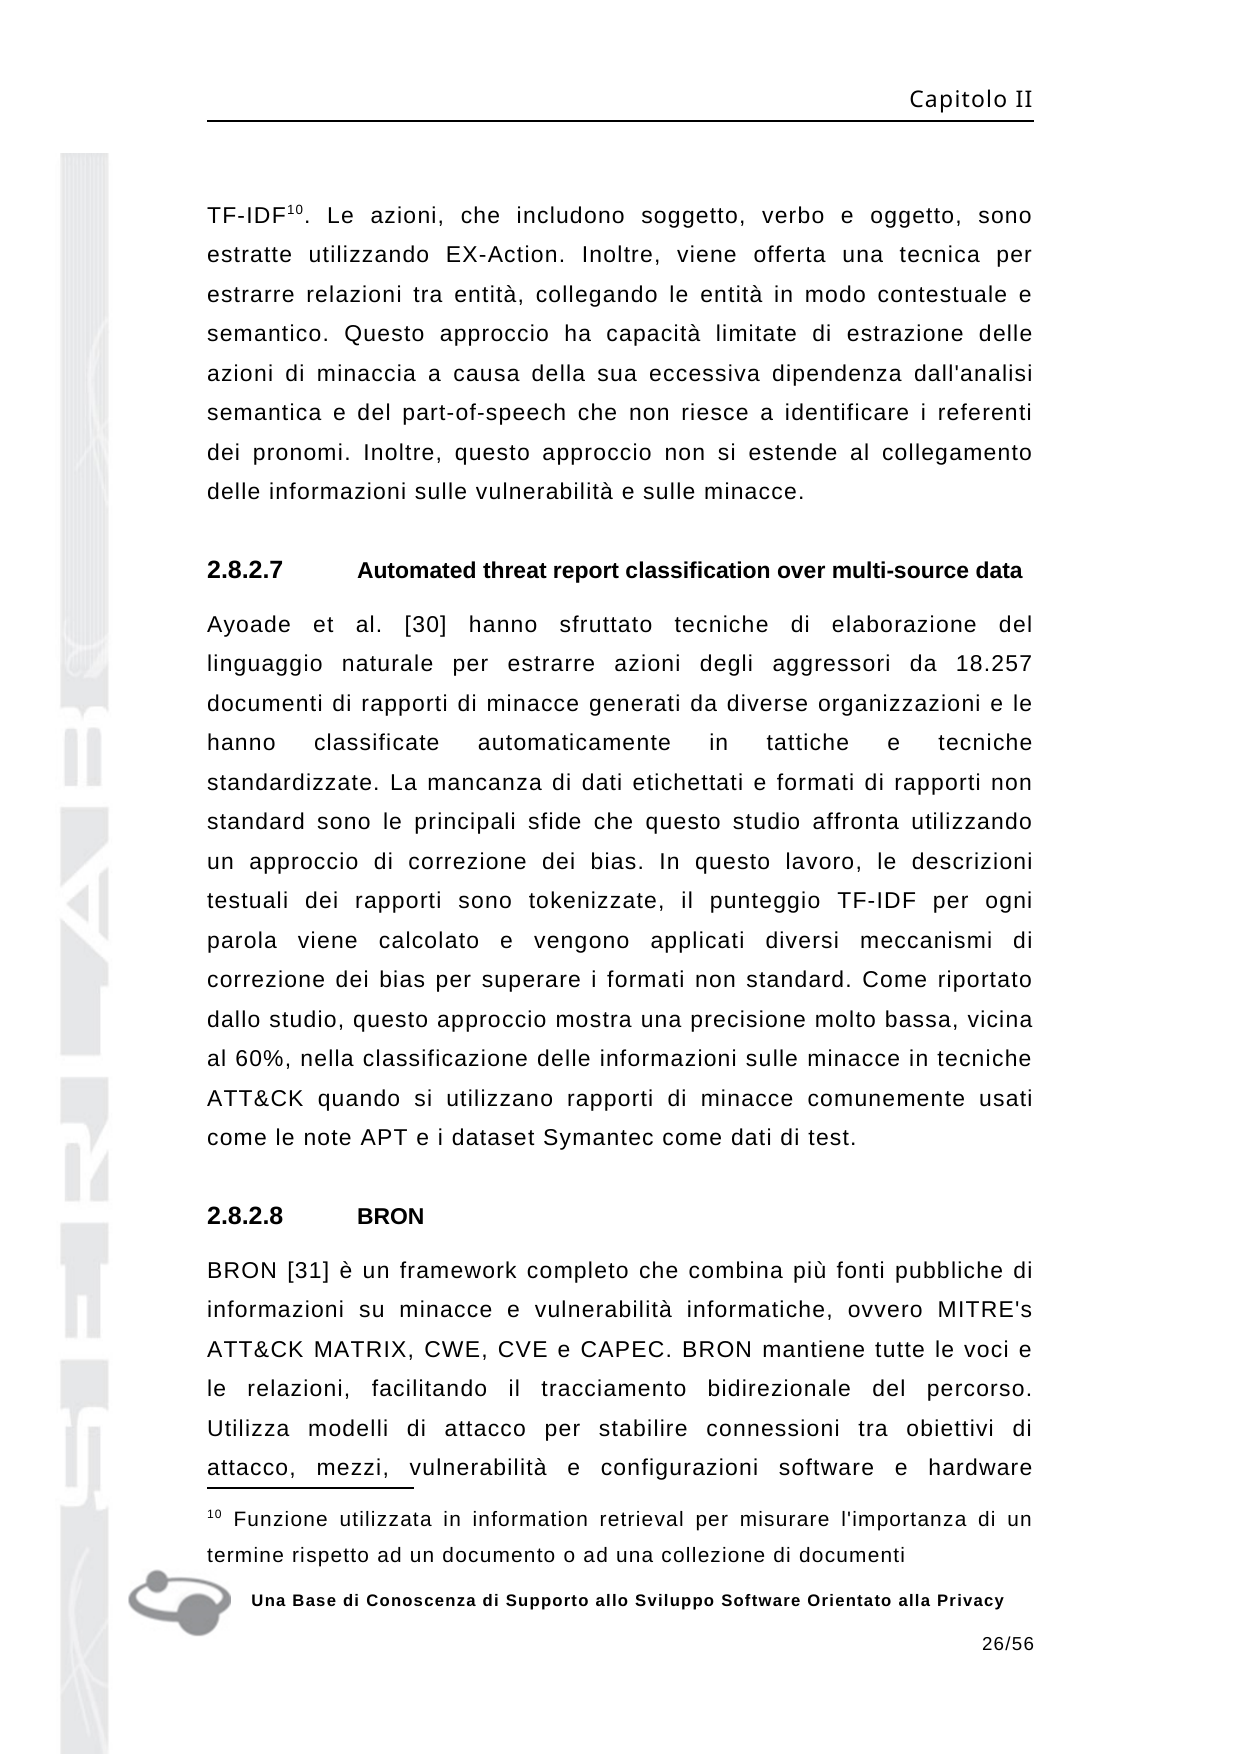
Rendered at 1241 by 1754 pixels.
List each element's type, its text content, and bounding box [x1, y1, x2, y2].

text Ayoade et al. [30] hanno sfruttato tecniche di elaborazione del linguaggio naturale per estrarre azioni degli aggressori da 18.257 documenti di rapporti di minacce generati da diverse organizzazioni e le hanno classificate automaticamente in tattiche e tecniche standardizzate. La mancanza di dati etichettati e formati di rapporti non standard sono le principali sfide che questo studio affronta utilizzando un approccio di correzione dei bias. In questo lavoro, le descrizioni testuali dei rapporti sono tokenizzate, il punteggio TF-IDF per ogni parola viene calcolato e vengono applicati diversi meccanismi di correzione dei bias per superare i formati non standard. Come riportato dallo studio, questo approccio mostra una precisione molto bassa, vicina al 60%, nella classificazione delle informazioni sulle minacce in tecniche ATT&CK quando si utilizzano rapporti di minacce comunemente usati come le note APT e i dataset Symantec come dati di test. [207, 611, 1034, 1151]
subtitle Automated threat report classification over multi-source data [207, 555, 1034, 584]
subtitle BRON [207, 1201, 1034, 1230]
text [207, 1257, 1034, 1481]
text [207, 202, 1034, 505]
picture [46, 153, 231, 1754]
